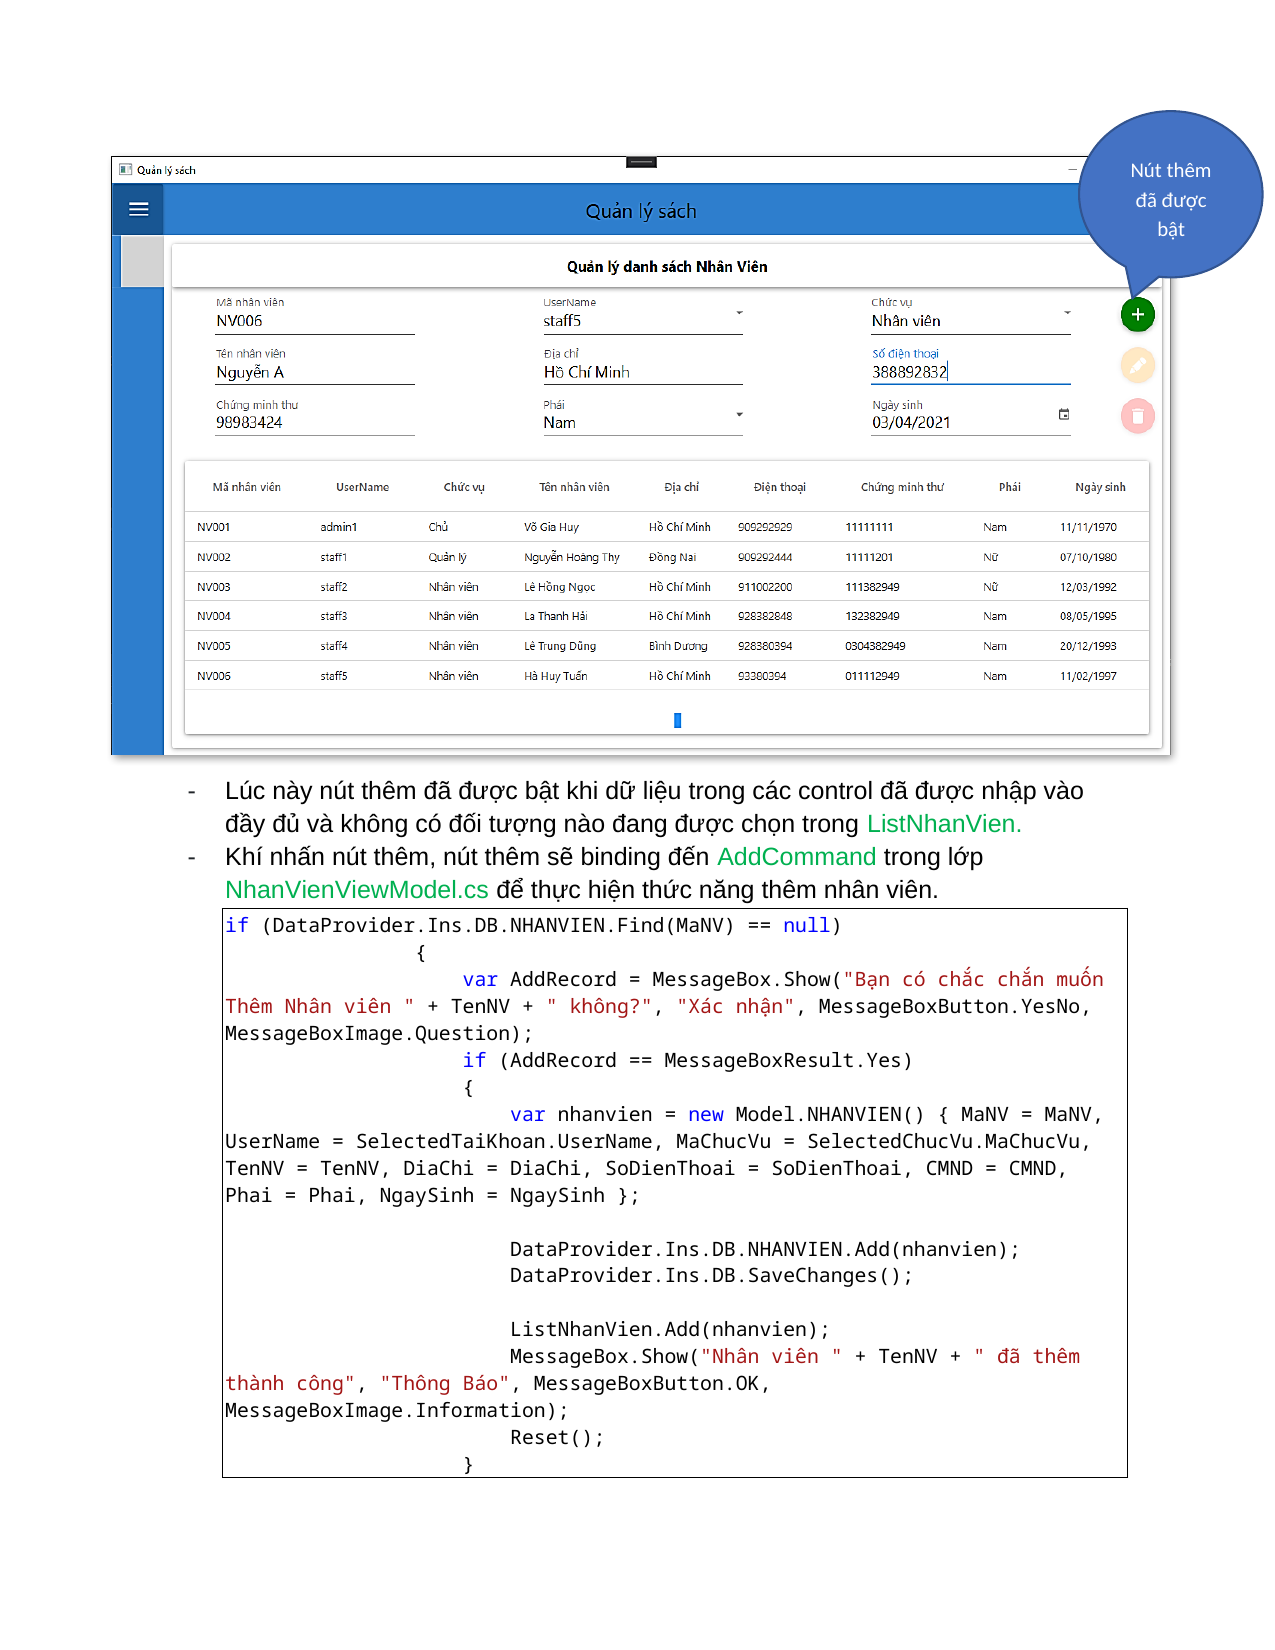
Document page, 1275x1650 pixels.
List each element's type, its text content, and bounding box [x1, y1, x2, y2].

list if (DataProvider.Ins.DB.NHANVIEN.Find(MaNV) == null) [223, 909, 1127, 935]
list Khí nhấn nút thêm, nút thêm sẽ binding đến AddCommand trong lớp NhanVienViewModel.cs để thực hiện thức năng thêm nhân viên. [187, 842, 1125, 904]
list DataProvider.Ins.DB.SaveChanges(); [223, 1259, 1127, 1289]
list Reset(); [223, 1421, 1127, 1447]
list { [223, 1070, 1127, 1097]
list if (AddRecord == MessageBoxResult.Yes) [223, 1043, 1127, 1070]
list } [223, 1447, 1127, 1477]
list { [223, 935, 1127, 962]
list Lúc này nút thêm đã được bật khi dữ liệu trong các control đã được nhập vào đầy đủ và không có đối tượng nào đang được chọn trong ListNhanVien. [187, 776, 1125, 838]
list var nhanvien = new Model.NHANVIEN() { MaNV = MaNV, UserName = SelectedTaiKhoan.UserName, MaChucVu = SelectedChucVu.MaChucVu, TenNV = TenNV, DiaChi = DiaChi, SoDienThoai = SoDienThoai, CMND = CMND, Phai = Phai, NgaySinh = NgaySinh }; [223, 1097, 1127, 1208]
list DataProvider.Ins.DB.NHANVIEN.Add(nhanvien); [223, 1232, 1127, 1259]
list var AddRecord = MessageBox.Show("Bạn có chắc chắn muốn Thêm Nhân viên " + TenNV + " không?", "Xác nhận", MessageBoxButton.YesNo, MessageBoxImage.Question); [223, 962, 1127, 1043]
list MessageBox.Show("Nhân viên " + TenNV + " đã thêm thành công", "Thông Báo", MessageBoxButton.OK, MessageBoxImage.Information); [223, 1339, 1127, 1421]
list ListNhanVien.Add(nhanvien); [223, 1313, 1127, 1339]
picture [111, 156, 1171, 755]
